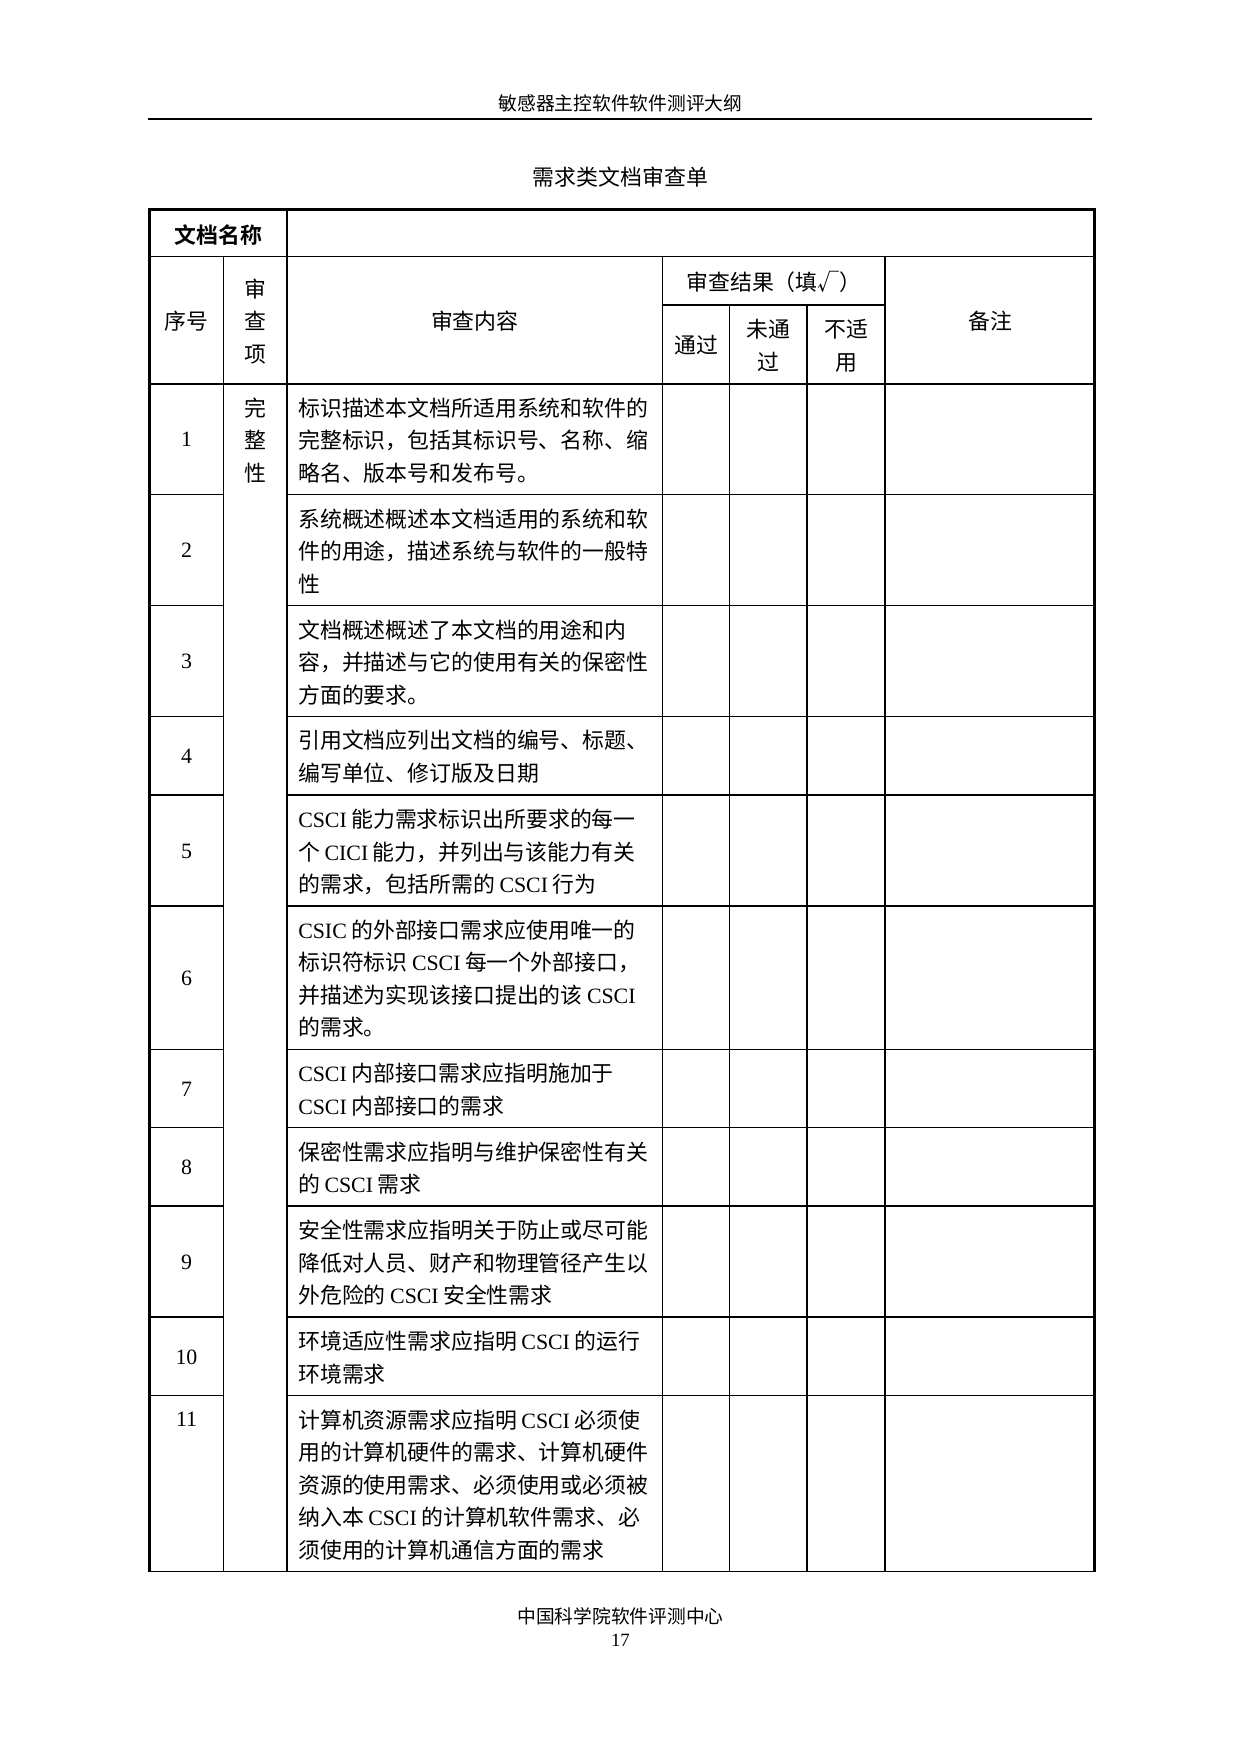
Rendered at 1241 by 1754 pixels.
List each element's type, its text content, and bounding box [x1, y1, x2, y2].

table_cell [730, 717, 806, 794]
table_cell 不适用 [808, 306, 884, 383]
table_cell [886, 495, 1093, 605]
table_cell [663, 1318, 729, 1395]
table_cell 环境适应性需求应指明CSCI的运行环境需求 [288, 1318, 662, 1395]
table_cell 保密性需求应指明与维护保密性有关的CSCI需求 [288, 1128, 662, 1205]
table_cell 8 [151, 1128, 223, 1205]
table_cell 备注 [886, 257, 1093, 383]
table_cell [808, 606, 884, 716]
table_cell [808, 1128, 884, 1205]
table_cell [730, 385, 806, 494]
table_cell CSCI能力需求标识出所要求的每一个CICI能力，并列出与该能力有关的需求，包括所需的CSCI行为 [288, 796, 662, 905]
table_cell [730, 1318, 806, 1395]
table_cell 审查项 [224, 257, 286, 383]
table_cell [663, 1050, 729, 1127]
table_cell 审查内容 [288, 257, 662, 383]
table_cell [663, 1207, 729, 1316]
table_cell [663, 385, 729, 494]
table_cell 3 [151, 606, 223, 716]
text 需求类文档审查单 [148, 160, 1092, 192]
table_cell CSCI内部接口需求应指明施加于CSCI内部接口的需求 [288, 1050, 662, 1127]
table_cell [730, 495, 806, 605]
table_cell 未通过 [730, 306, 806, 383]
table_cell [886, 606, 1093, 716]
table_cell [663, 796, 729, 905]
table_cell 5 [151, 796, 223, 905]
table_cell CSIC的外部接口需求应使用唯一的标识符标识CSCI每一个外部接口，并描述为实现该接口提出的该CSCI的需求。 [288, 907, 662, 1048]
table_cell [808, 1207, 884, 1316]
table_cell 完整性 [224, 385, 286, 1571]
table_cell 4 [151, 717, 223, 794]
table_cell 引用文档应列出文档的编号、标题、编写单位、修订版及日期 [288, 717, 662, 794]
table_cell 标识描述本文档所适用系统和软件的完整标识，包括其标识号、名称、缩略名、版本号和发布号。 [288, 385, 662, 494]
table_cell 序号 [151, 257, 223, 383]
table_cell [808, 907, 884, 1048]
table_cell [886, 1128, 1093, 1205]
table_cell [730, 1396, 806, 1571]
table_cell [663, 606, 729, 716]
table_cell [730, 907, 806, 1048]
table_cell 11 [151, 1396, 223, 1571]
table_cell [730, 1050, 806, 1127]
table_cell [730, 796, 806, 905]
table_cell 安全性需求应指明关于防止或尽可能降低对人员、财产和物理管径产生以外危险的CSCI安全性需求 [288, 1207, 662, 1316]
table_cell [663, 1396, 729, 1571]
table_cell 7 [151, 1050, 223, 1127]
table_cell [808, 1318, 884, 1395]
table_cell [886, 1207, 1093, 1316]
table_cell 计算机资源需求应指明CSCI必须使用的计算机硬件的需求、计算机硬件资源的使用需求、必须使用或必须被纳入本CSCI的计算机软件需求、必须使用的计算机通信方面的需求 [288, 1396, 662, 1571]
table_cell [808, 717, 884, 794]
table_cell [730, 1128, 806, 1205]
table_cell [808, 385, 884, 494]
table_cell [663, 907, 729, 1048]
table_cell [663, 717, 729, 794]
table_header 文档名称 [151, 211, 286, 256]
table_cell [808, 1050, 884, 1127]
table_header [288, 211, 1093, 256]
table_cell 6 [151, 907, 223, 1048]
table_cell [663, 1128, 729, 1205]
table_cell [663, 495, 729, 605]
table_cell 文档概述概述了本文档的用途和内容，并描述与它的使用有关的保密性方面的要求。 [288, 606, 662, 716]
table_cell 10 [151, 1318, 223, 1395]
table_cell [808, 796, 884, 905]
table_cell [886, 796, 1093, 905]
table_cell [886, 907, 1093, 1048]
table_cell 审查结果（填√） [663, 257, 884, 304]
table_cell [886, 1396, 1093, 1571]
table_cell [730, 1207, 806, 1316]
table_cell 1 [151, 385, 223, 494]
table_cell [808, 495, 884, 605]
table_cell [886, 717, 1093, 794]
table_cell 通过 [663, 306, 729, 383]
table_cell [730, 606, 806, 716]
table_cell 系统概述概述本文档适用的系统和软件的用途，描述系统与软件的一般特性 [288, 495, 662, 605]
table_cell [886, 385, 1093, 494]
table_cell 9 [151, 1207, 223, 1316]
table_cell [886, 1318, 1093, 1395]
table_cell [886, 1050, 1093, 1127]
table_cell [808, 1396, 884, 1571]
table_cell 2 [151, 495, 223, 605]
